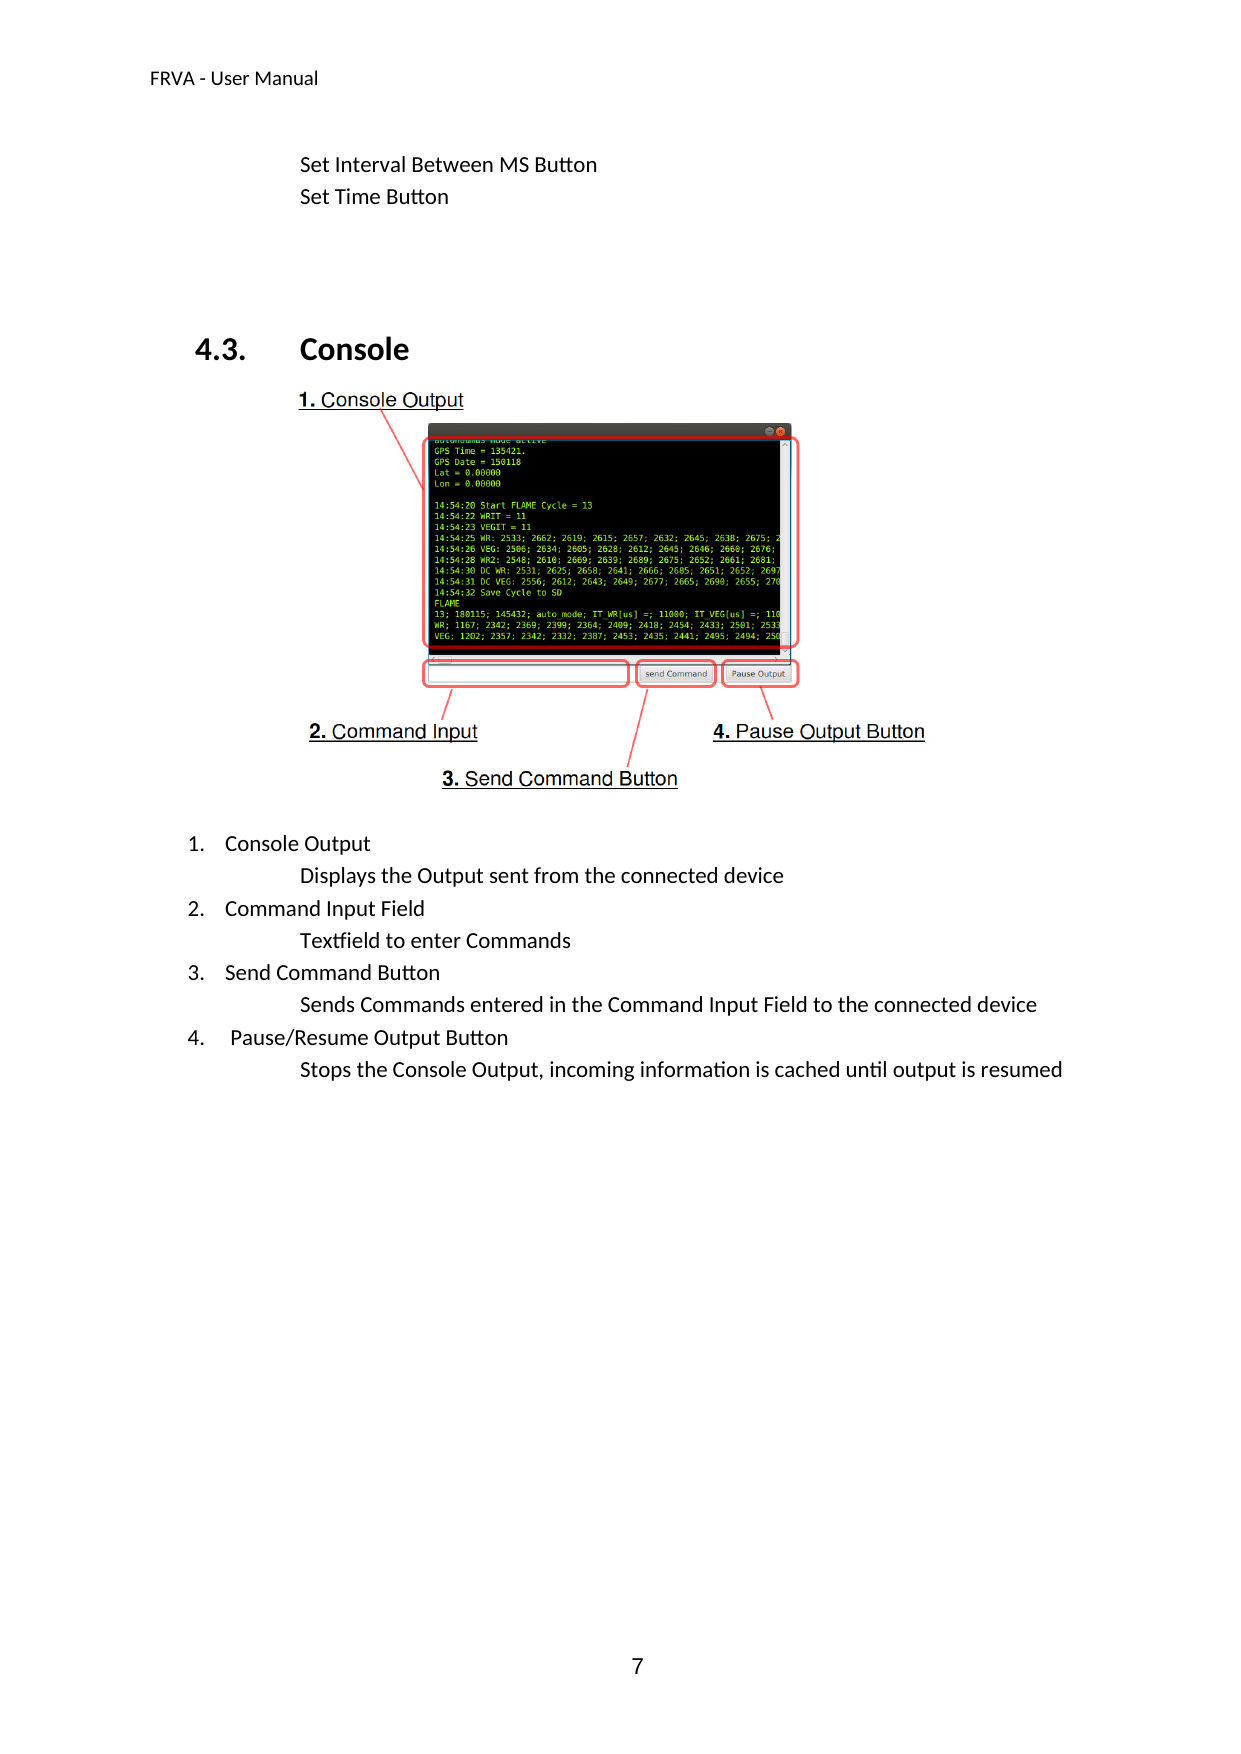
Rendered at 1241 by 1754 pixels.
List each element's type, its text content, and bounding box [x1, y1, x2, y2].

text Stops the Console Output, incoming information is cached until output is resumed [150, 1055, 1090, 1083]
picture [286, 387, 954, 790]
list Send Command Button Sends Commands entered in the Command Input Field to the connected device [187, 958, 1090, 1018]
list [187, 150, 1090, 210]
list Pause/Resume Output Button [187, 1023, 1090, 1051]
subtitle Console [195, 328, 1090, 369]
list Console Output Displays the Output sent from the connected device [187, 829, 1090, 890]
list Command Input Field Textfield to enter Commands [187, 894, 1090, 954]
